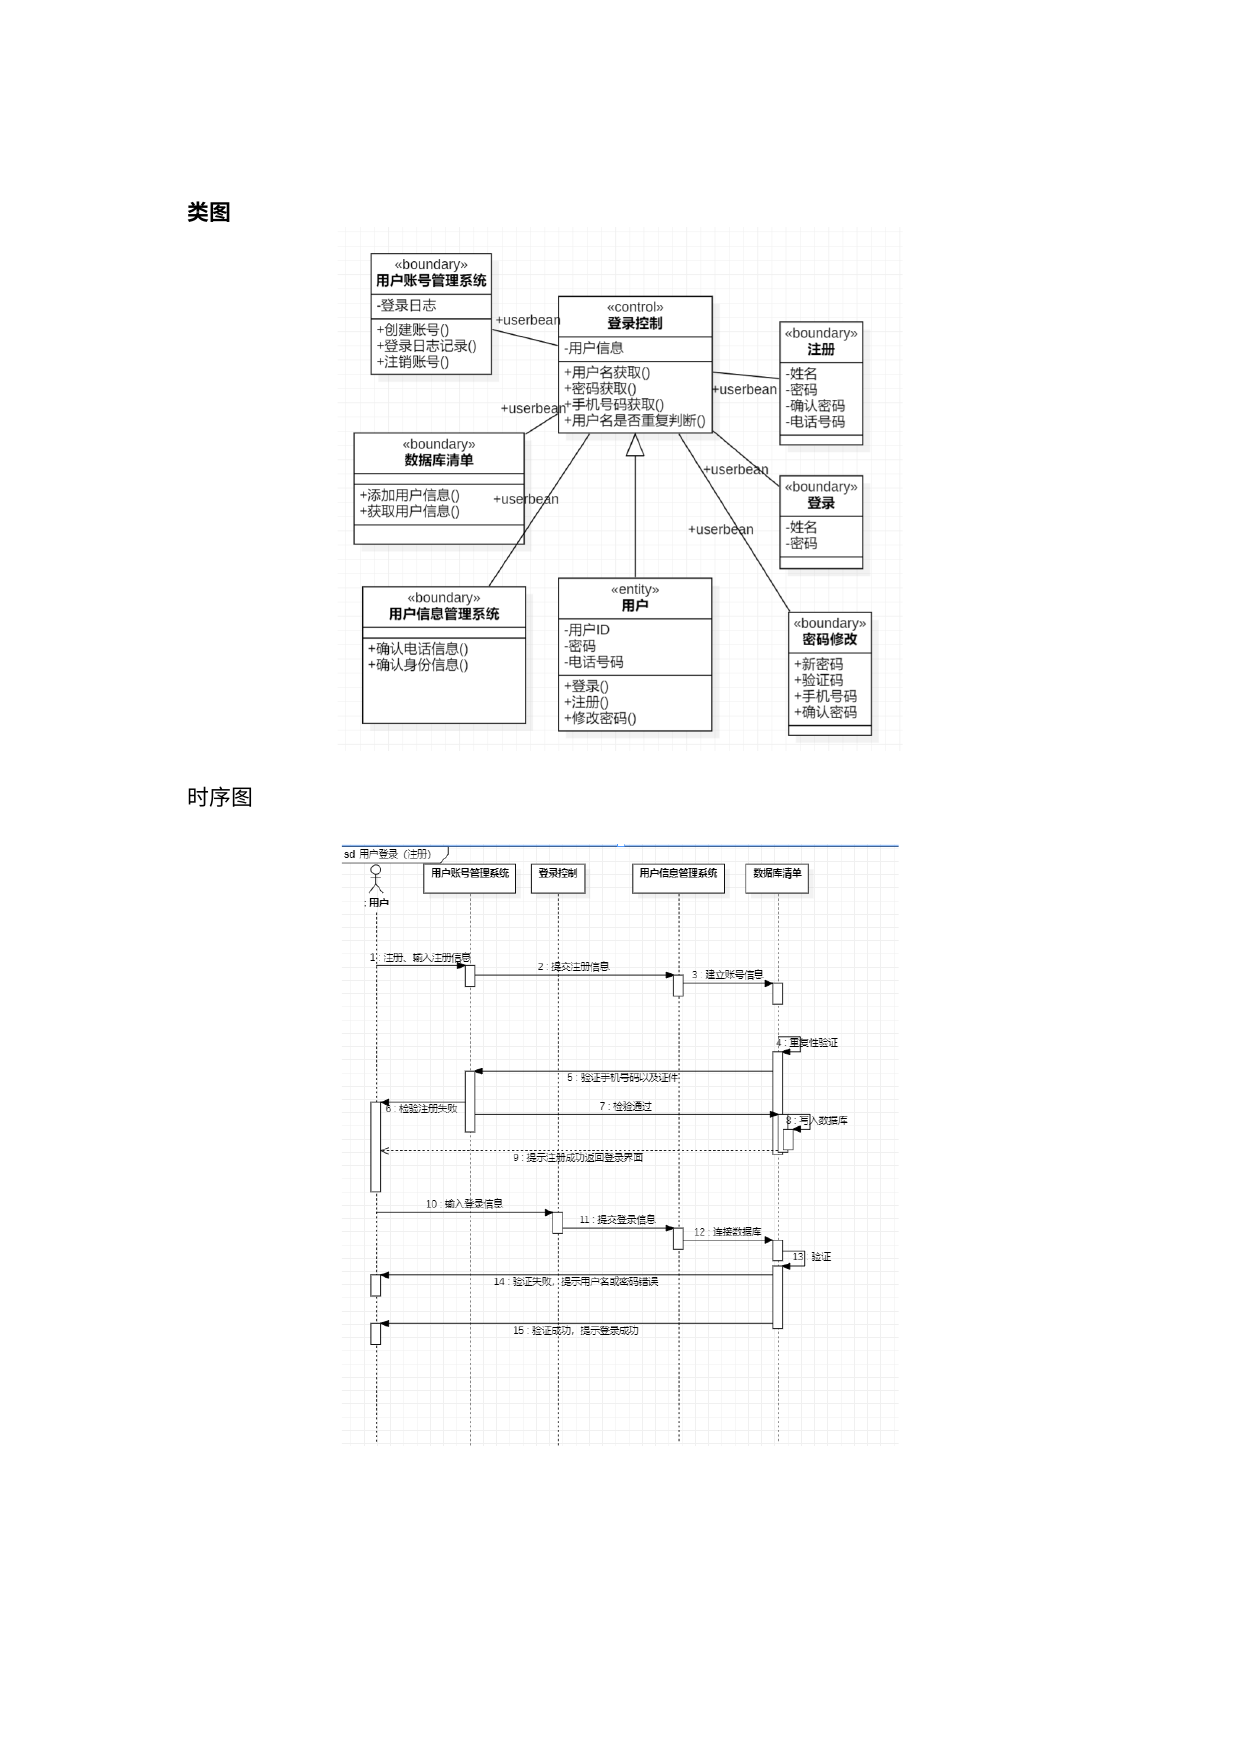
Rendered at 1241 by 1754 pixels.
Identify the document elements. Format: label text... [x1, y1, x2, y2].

text 时序图 [187, 779, 1053, 812]
text 类图 [187, 194, 1053, 227]
picture [341, 844, 899, 1446]
picture [337, 227, 903, 751]
